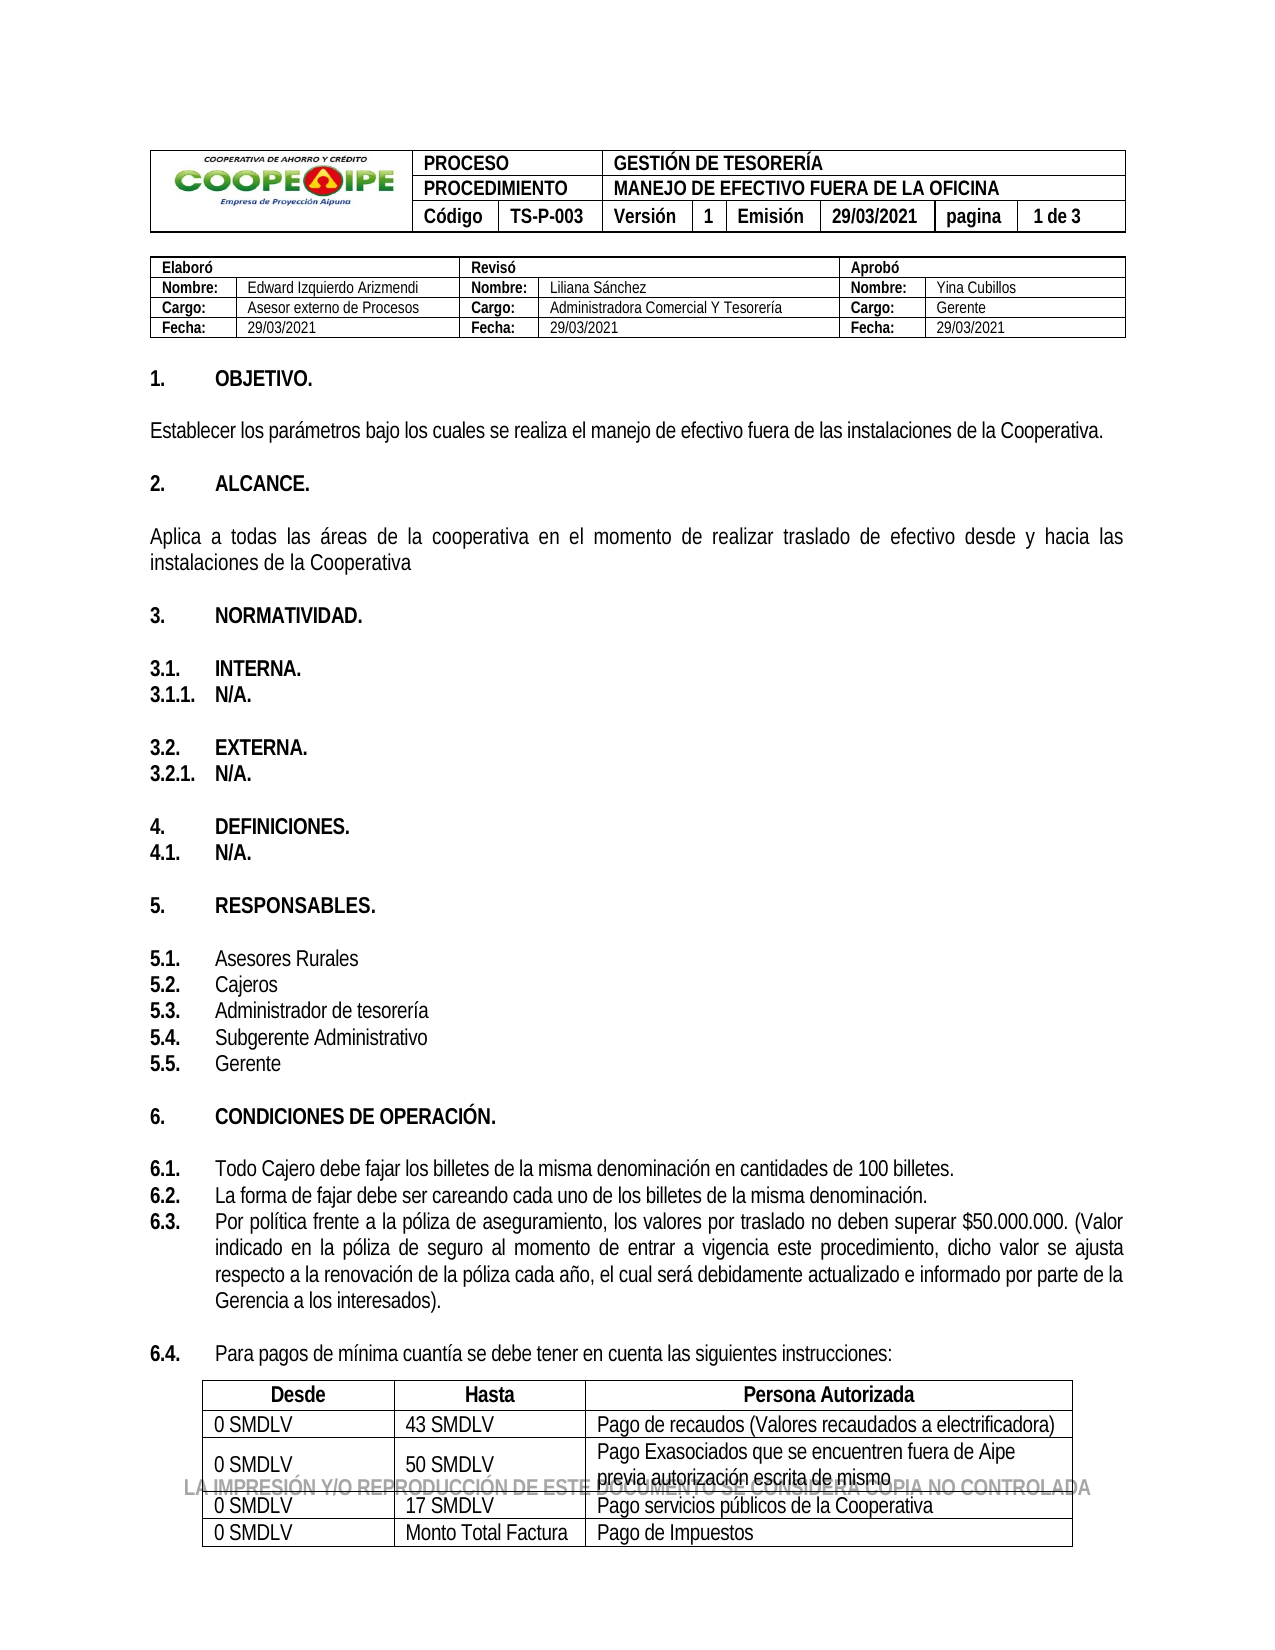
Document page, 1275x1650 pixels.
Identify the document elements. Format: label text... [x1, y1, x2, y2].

table_cell 50 SMDLV [395, 1438, 585, 1491]
list DEFINICIONES. [150, 813, 1125, 839]
list EXTERNA. [150, 734, 1125, 760]
picture [170, 151, 398, 208]
list OBJETIVO. [150, 365, 1125, 391]
table_cell Pago servicios públicos de la Cooperativa [586, 1492, 1072, 1518]
list INTERNA. [150, 654, 1125, 681]
table_cell Cargo: [151, 298, 236, 317]
list Gerente [150, 1050, 1125, 1076]
list NORMATIVIDAD. [150, 602, 1125, 628]
table_cell 0 SMDLV [203, 1411, 394, 1437]
table_header Desde [203, 1381, 394, 1409]
table_cell Fecha: [840, 318, 925, 337]
table_cell Pago Exasociados que se encuentren fuera de Aipe previa autorización escrita de mismo [586, 1438, 1072, 1491]
table_cell Gerente [926, 298, 1125, 317]
table_header Hasta [395, 1381, 585, 1409]
table_header Revisó [460, 258, 839, 277]
table_cell Pago de Impuestos [586, 1519, 1072, 1546]
table_cell Edward Izquierdo Arizmendi [237, 278, 459, 297]
table_header Persona Autorizada [586, 1381, 1072, 1409]
table_cell Cargo: [460, 298, 538, 317]
text Aplica a todas las áreas de la cooperativa en el momento de realizar traslado de efectivo desde y hacia las instalaciones de la Cooperativa [150, 523, 1125, 576]
table_cell 17 SMDLV [395, 1492, 585, 1518]
list Cajeros [150, 971, 1125, 997]
table_cell Monto Total Factura [395, 1519, 585, 1546]
list N/A. [150, 681, 1125, 707]
table_cell Cargo: [840, 298, 925, 317]
list Asesores Rurales [150, 944, 1125, 971]
table_cell 0 SMDLV [203, 1519, 394, 1546]
table_cell 43 SMDLV [395, 1411, 585, 1437]
list RESPONSABLES. [150, 892, 1125, 918]
list Administrador de tesorería [150, 997, 1125, 1023]
table_cell 29/03/2021 [926, 318, 1125, 337]
table_cell Asesor externo de Procesos [237, 298, 459, 317]
table_cell 29/03/2021 [237, 318, 459, 337]
table_cell 29/03/2021 [539, 318, 839, 337]
table_header Aprobó [840, 258, 1125, 277]
table_cell Pago de recaudos (Valores recaudados a electrificadora) [586, 1411, 1072, 1437]
table_cell Nombre: [840, 278, 925, 297]
list CONDICIONES DE OPERACIÓN. [150, 1103, 1125, 1129]
list Subgerente Administrativo [150, 1023, 1125, 1050]
table_header Elaboró [151, 258, 459, 277]
list Todo Cajero debe fajar los billetes de la misma denominación en cantidades de 100 billetes. [150, 1155, 1125, 1182]
table_cell Fecha: [151, 318, 236, 337]
table_cell Fecha: [460, 318, 538, 337]
list La forma de fajar debe ser careando cada uno de los billetes de la misma denominación. [150, 1182, 1125, 1208]
list ALCANCE. [150, 470, 1125, 496]
table_cell 0 SMDLV [203, 1438, 394, 1491]
table_cell Liliana Sánchez [539, 278, 839, 297]
table_cell Administradora Comercial Y Tesorería [539, 298, 839, 317]
list Para pagos de mínima cuantía se debe tener en cuenta las siguientes instrucciones: [150, 1340, 1125, 1366]
text Establecer los parámetros bajo los cuales se realiza el manejo de efectivo fuera de las instalaciones de la Cooperativa. [150, 417, 1125, 444]
table_cell 0 SMDLV [203, 1492, 394, 1518]
list N/A. [150, 760, 1125, 786]
list N/A. [150, 839, 1125, 865]
list Por política frente a la póliza de aseguramiento, los valores por traslado no deben superar $50.000.000. (Valor indicado en la póliza de seguro al momento de entrar a vigencia este procedimiento, dicho valor se ajusta respecto a la renovación de la póliza cada año, el cual será debidamente actualizado e informado por parte de la Gerencia a los interesados). [150, 1208, 1125, 1313]
table_cell Nombre: [460, 278, 538, 297]
table_cell Yina Cubillos [926, 278, 1125, 297]
table_cell Nombre: [151, 278, 236, 297]
